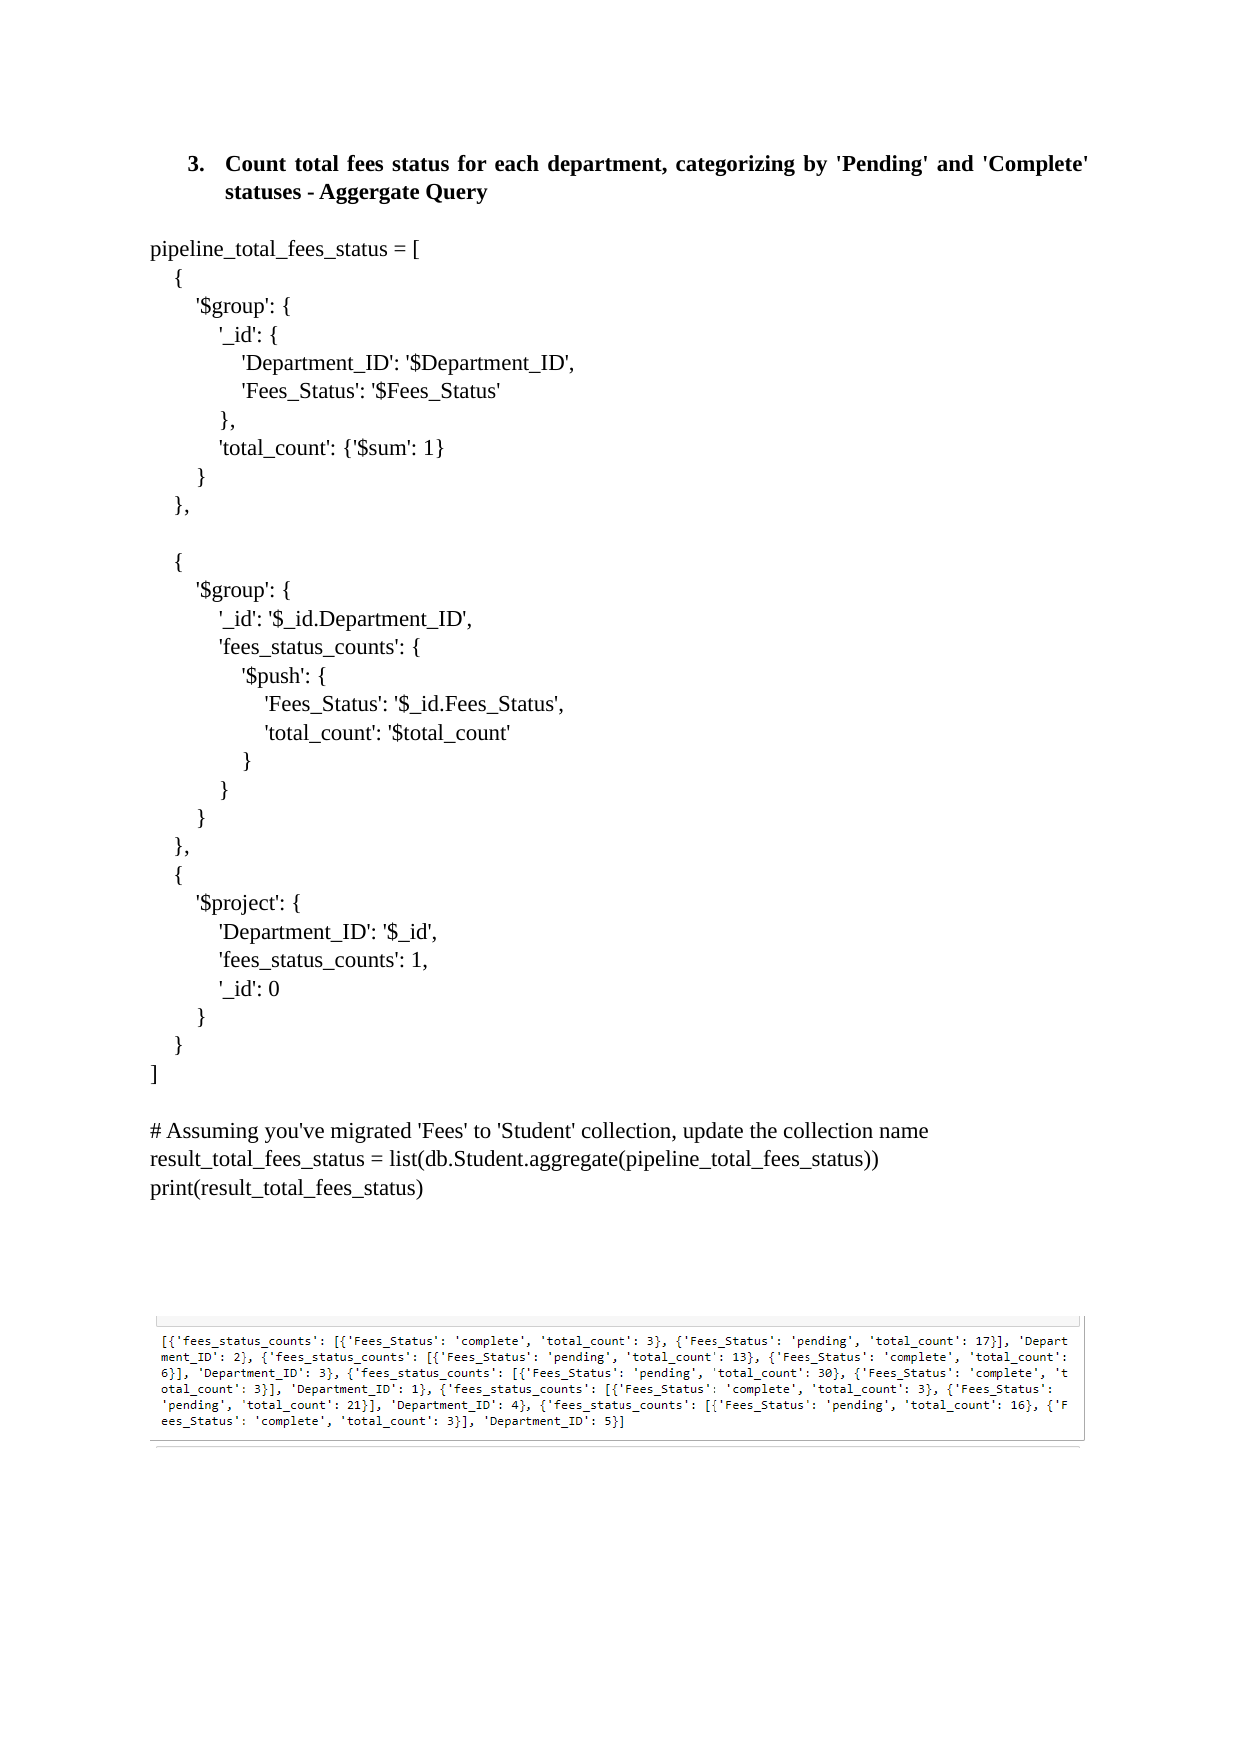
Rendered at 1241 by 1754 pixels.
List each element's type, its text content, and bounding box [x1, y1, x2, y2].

text 'Department_ID': '$Department_ID', [150, 349, 1090, 375]
text pipeline_total_fees_status = [ [150, 235, 1090, 262]
picture [150, 1316, 1091, 1448]
text '_id': { [150, 321, 1090, 347]
text }, [150, 406, 1090, 432]
text 'Department_ID': '$_id', [150, 918, 1090, 944]
text } [150, 747, 1090, 773]
text print(result_total_fees_status) [150, 1174, 1090, 1200]
text '$push': { [150, 662, 1090, 688]
text { [150, 264, 1090, 290]
text 'Fees_Status': '$Fees_Status' [150, 377, 1090, 404]
text ] [150, 1060, 1090, 1086]
text 'Fees_Status': '$_id.Fees_Status', [150, 690, 1090, 717]
text } [150, 1003, 1090, 1029]
text # Assuming you've migrated 'Fees' to 'Student' collection, update the collection name [150, 1117, 1090, 1143]
text }, [150, 832, 1090, 859]
text }, [150, 491, 1090, 518]
text { [150, 548, 1090, 574]
text { [150, 861, 1090, 887]
text 'fees_status_counts': 1, [150, 946, 1090, 973]
text } [150, 804, 1090, 830]
text } [150, 463, 1090, 489]
text '$group': { [150, 577, 1090, 603]
text '_id': '$_id.Department_ID', [150, 605, 1090, 631]
text } [150, 776, 1090, 802]
text '_id': 0 [150, 975, 1090, 1001]
text 'fees_status_counts': { [150, 633, 1090, 660]
text result_total_fees_status = list(db.Student.aggregate(pipeline_total_fees_status)) [150, 1145, 1090, 1172]
text 'total_count': {'$sum': 1} [150, 434, 1090, 461]
text } [150, 1032, 1090, 1058]
text '$project': { [150, 889, 1090, 916]
list Count total fees status for each department, categorizing by 'Pending' and 'Complete' statuses - Aggergate Query [187, 150, 1090, 205]
text 'total_count': '$total_count' [150, 719, 1090, 745]
text '$group': { [150, 292, 1090, 318]
